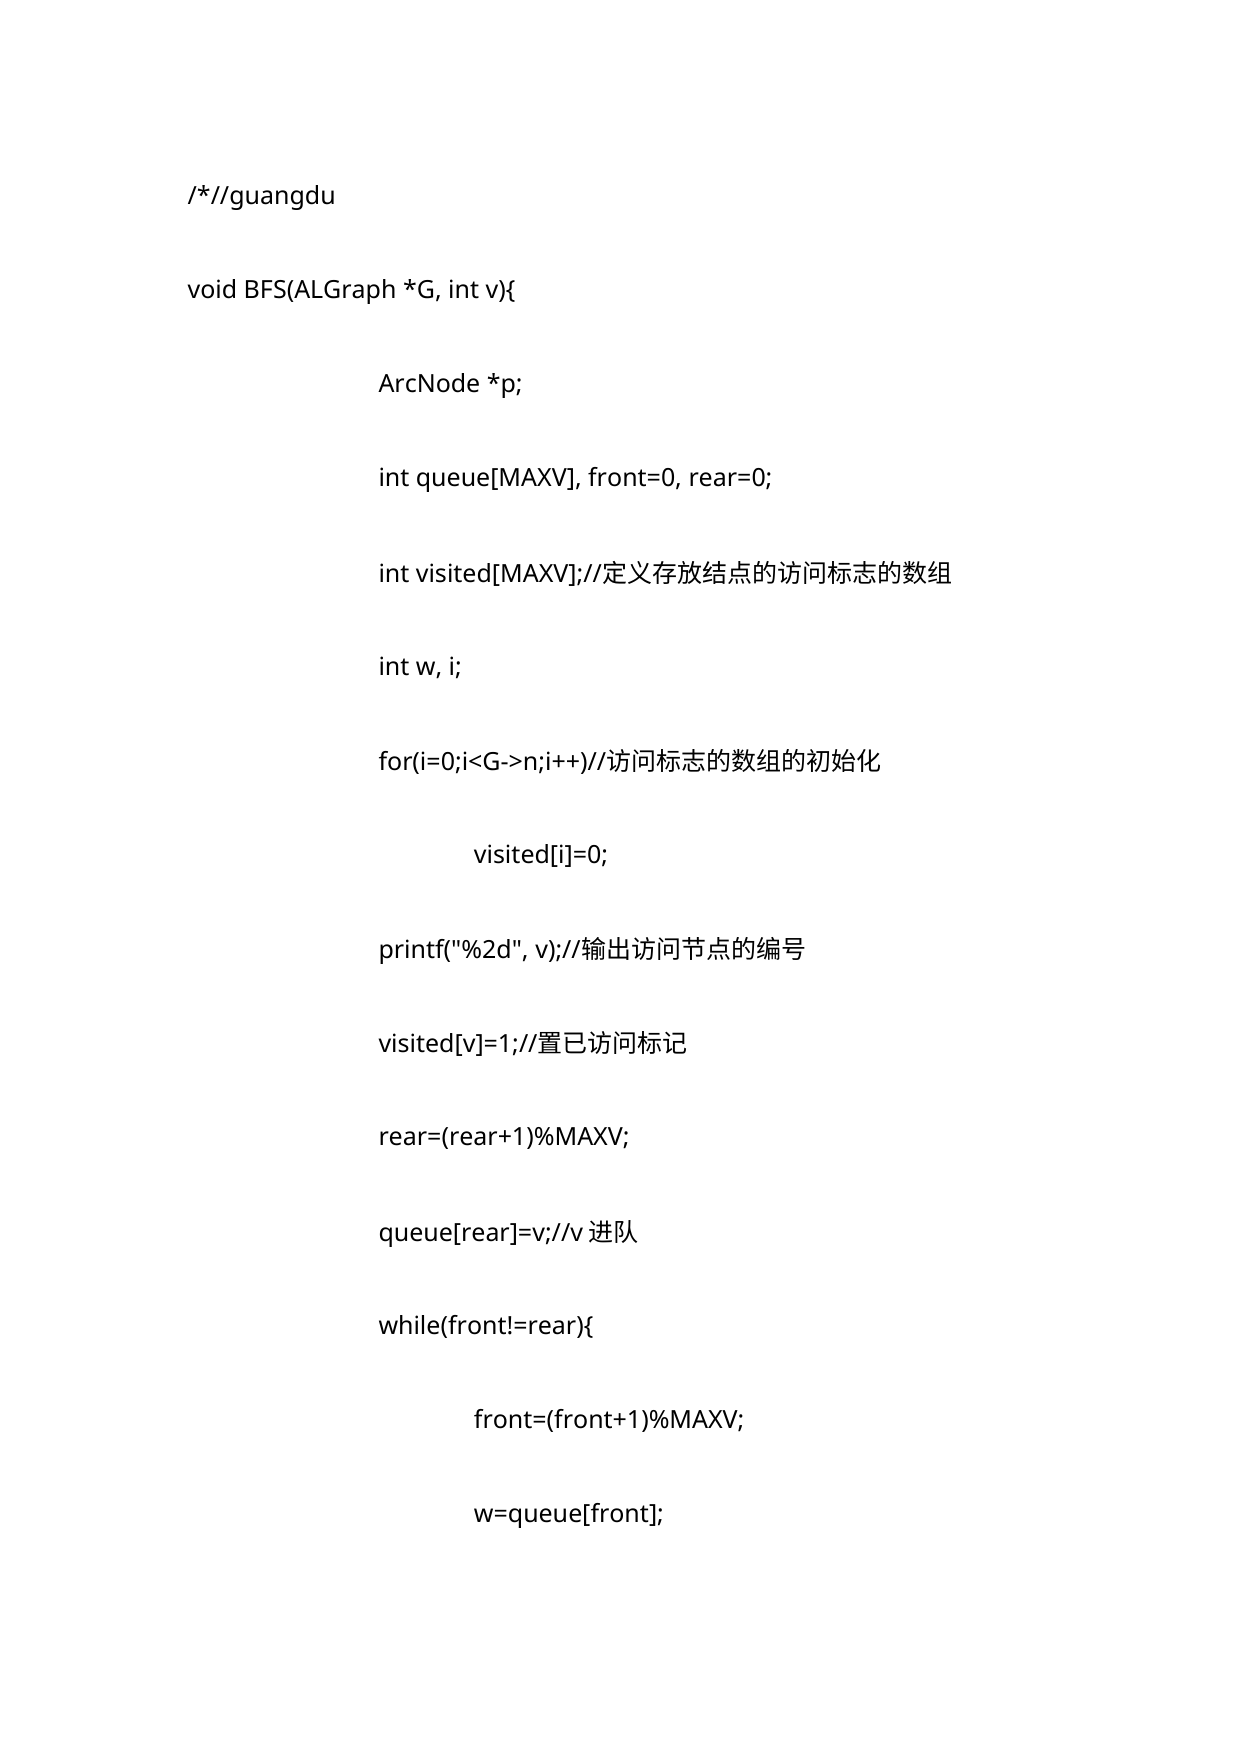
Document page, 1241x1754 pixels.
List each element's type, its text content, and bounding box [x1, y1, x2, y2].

text printf("%2d", v);//输出访问节点的编号 [187, 915, 1053, 980]
text visited[v]=1;//置已访问标记 [187, 1009, 1053, 1074]
text front=(front+1)%MAXV; [187, 1386, 1053, 1451]
text w=queue[front]; [187, 1480, 1053, 1545]
text for(i=0;i<G->n;i++)//访问标志的数组的初始化 [187, 727, 1053, 792]
text int w, i; [187, 633, 1053, 698]
text while(front!=rear){ [187, 1292, 1053, 1357]
text void BFS(ALGraph *G, int v){ [187, 256, 1053, 321]
text queue[rear]=v;//v进队 [187, 1198, 1053, 1263]
text /*//guangdu [187, 162, 1053, 227]
text visited[i]=0; [187, 821, 1053, 886]
text rear=(rear+1)%MAXV; [187, 1104, 1053, 1169]
text int visited[MAXV];//定义存放结点的访问标志的数组 [187, 539, 1053, 604]
text int queue[MAXV], front=0, rear=0; [187, 444, 1053, 509]
text ArcNode *p; [187, 350, 1053, 415]
